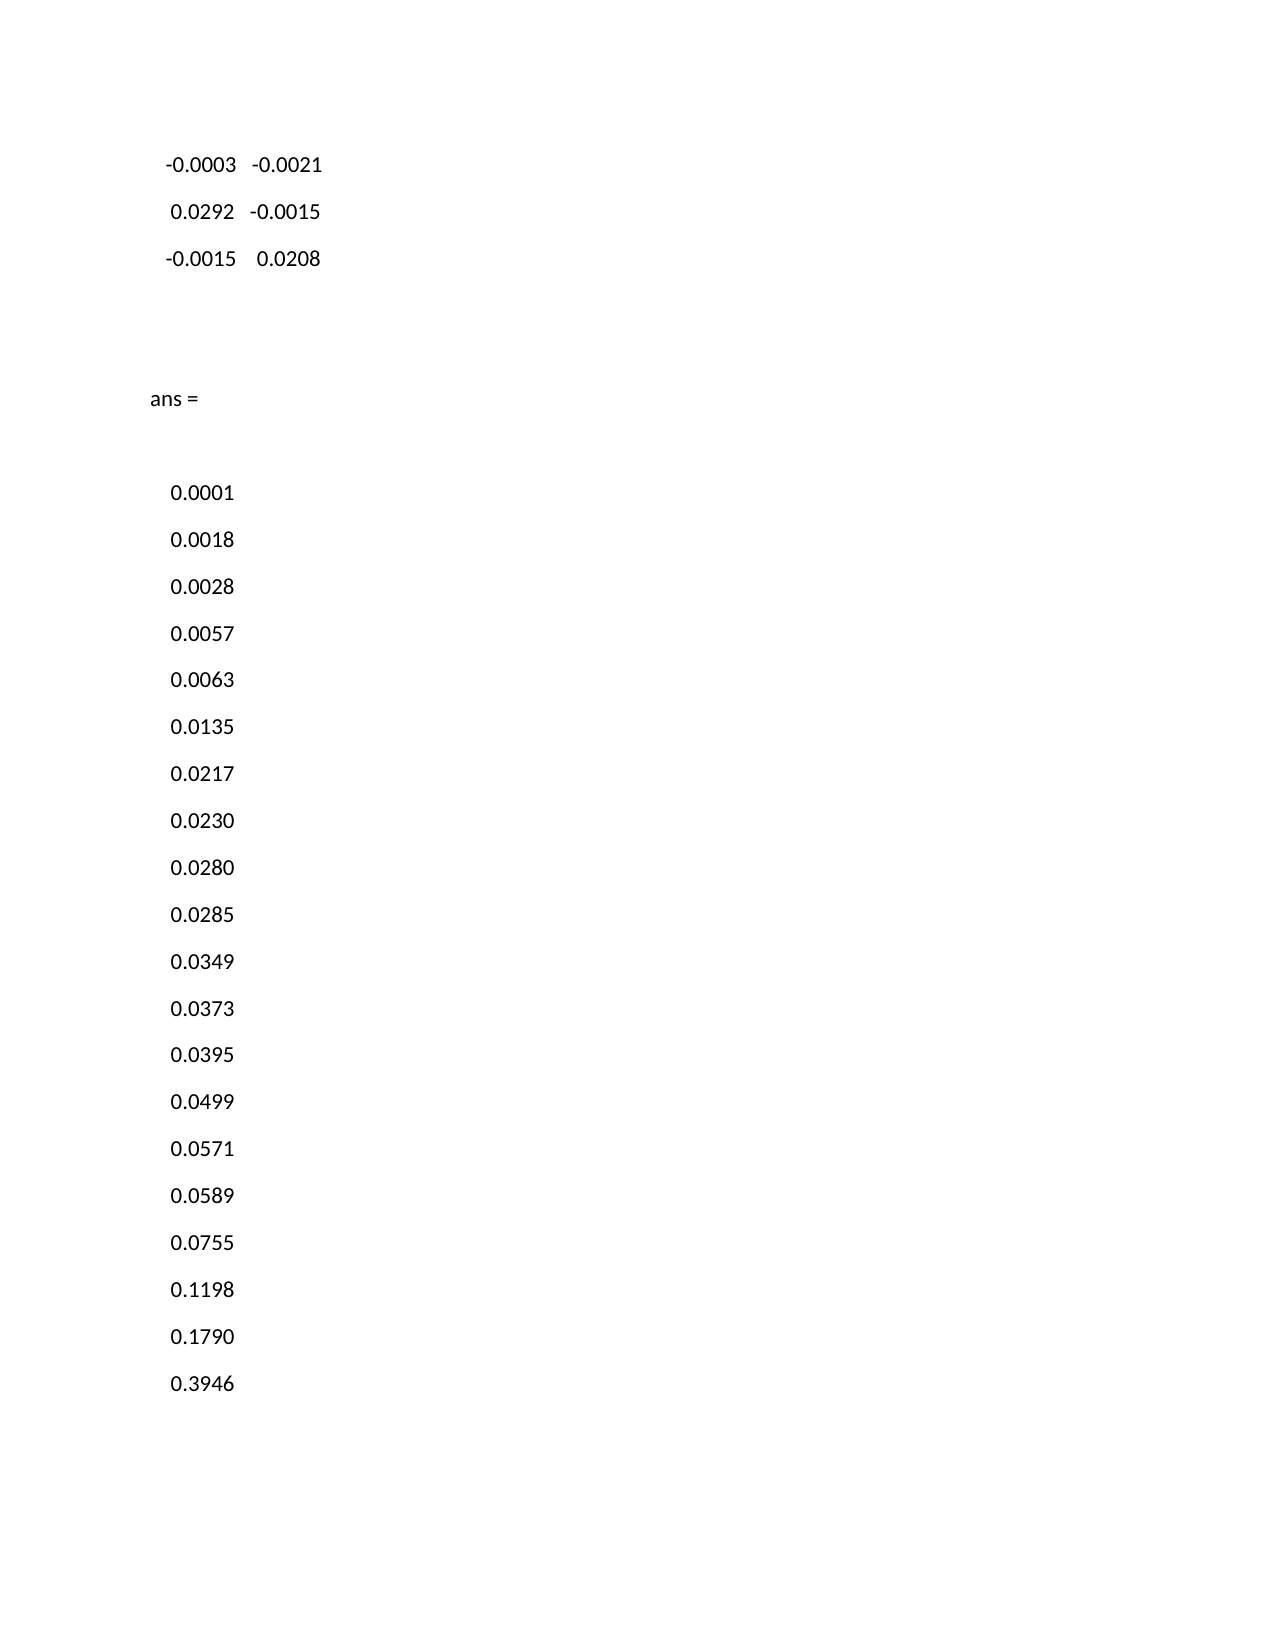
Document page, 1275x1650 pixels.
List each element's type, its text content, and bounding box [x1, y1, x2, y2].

text 0.1790 [150, 1322, 1125, 1350]
text 0.0755 [150, 1228, 1125, 1256]
text 0.0373 [150, 994, 1125, 1022]
text 0.0230 [150, 806, 1125, 834]
text 0.0057 [150, 619, 1125, 647]
text 0.0018 [150, 525, 1125, 553]
text 0.0349 [150, 947, 1125, 975]
text 0.1198 [150, 1275, 1125, 1303]
text 0.0063 [150, 666, 1125, 694]
text 0.0589 [150, 1181, 1125, 1209]
text 0.3946 [150, 1369, 1125, 1397]
text 0.0285 [150, 900, 1125, 928]
text 0.0499 [150, 1087, 1125, 1116]
text -0.0015 0.0208 [150, 244, 1125, 272]
text 0.0028 [150, 572, 1125, 600]
text 0.0217 [150, 759, 1125, 787]
text 0.0395 [150, 1041, 1125, 1069]
text 0.0571 [150, 1134, 1125, 1162]
text 0.0280 [150, 853, 1125, 881]
text -0.0003 -0.0021 [150, 150, 1125, 178]
text 0.0135 [150, 712, 1125, 741]
text 0.0001 [150, 478, 1125, 506]
text ans = [150, 384, 1125, 412]
text 0.0292 -0.0015 [150, 197, 1125, 225]
